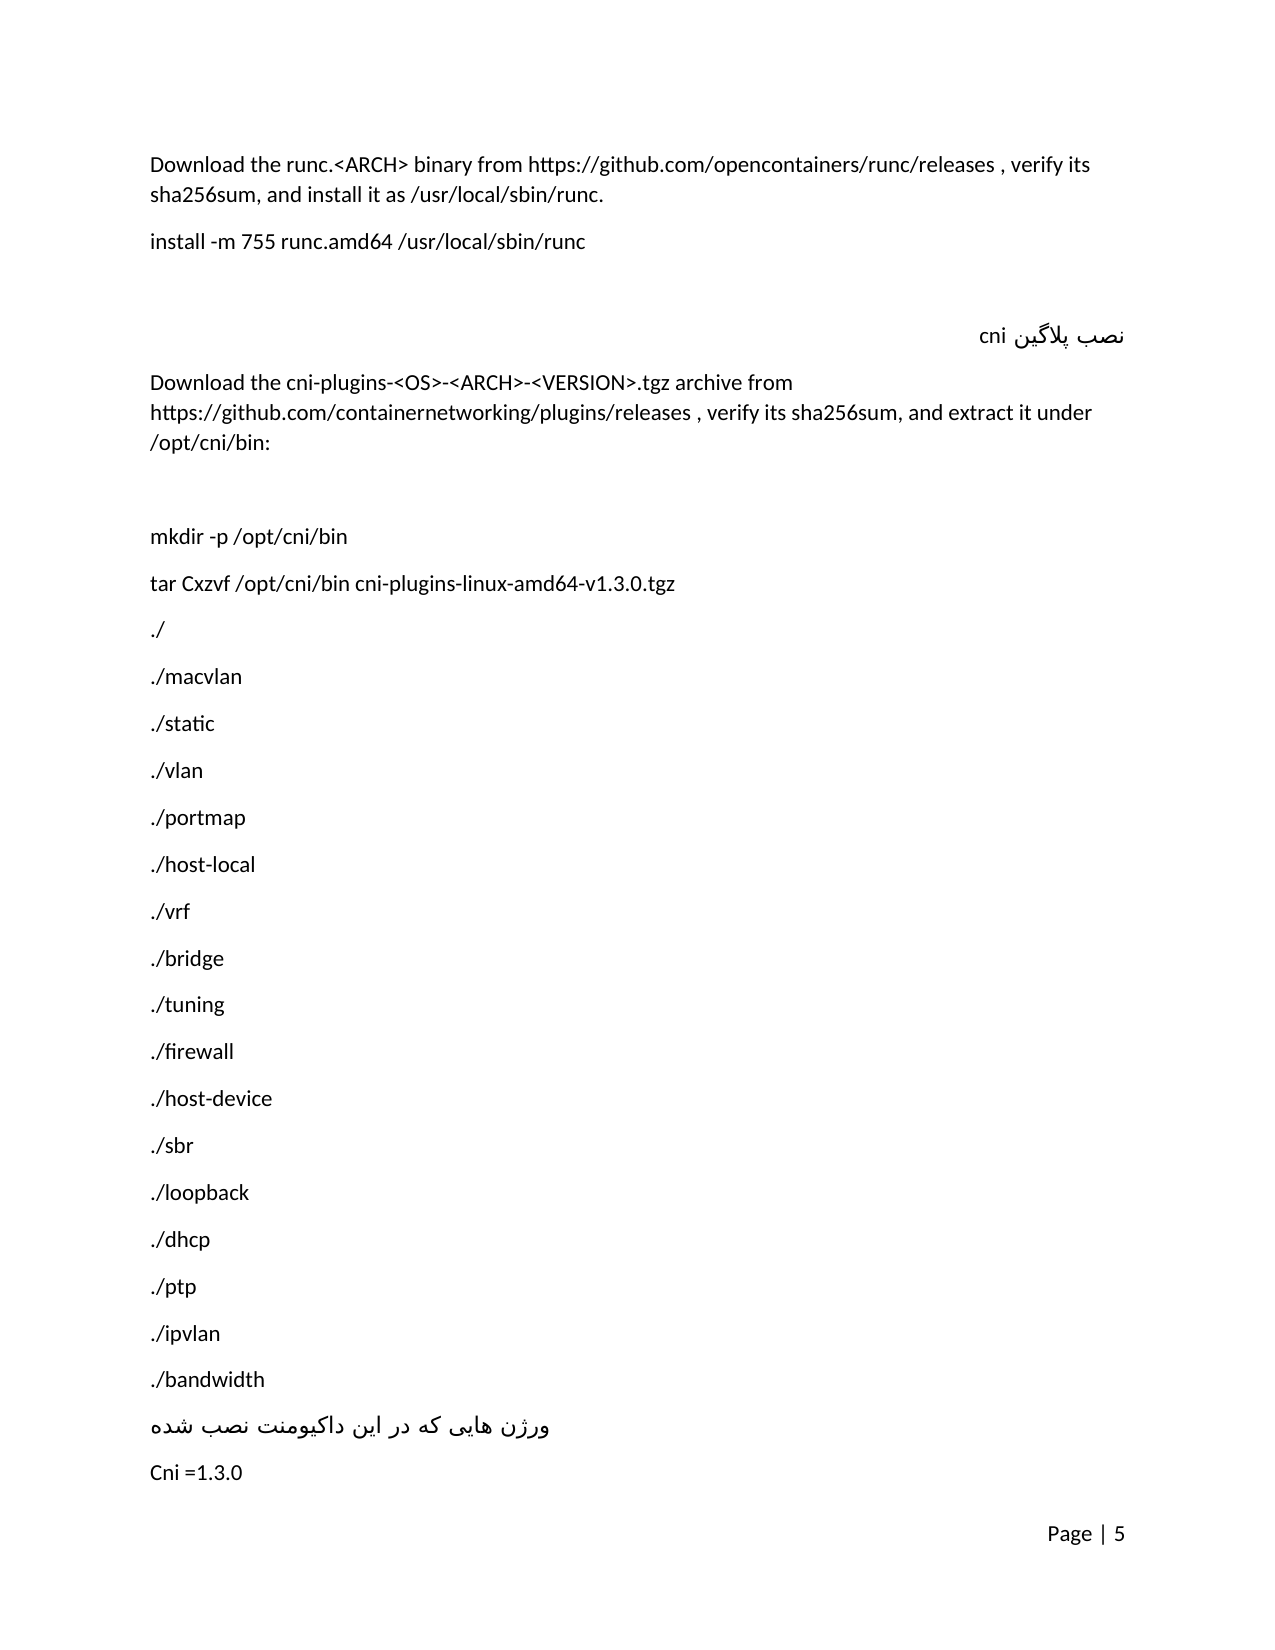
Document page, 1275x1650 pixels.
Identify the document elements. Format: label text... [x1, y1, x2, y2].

text ./ptp [150, 1272, 1125, 1300]
text ./host-device [150, 1084, 1125, 1112]
text Download the cni-plugins-<OS>-<ARCH>-<VERSION>.tgz archive from https://github.com/containernetworking/plugins/releases , verify its sha256sum, and extract it under /opt/cni/bin: [150, 368, 1125, 456]
text ./macvlan [150, 662, 1125, 691]
text Download the runc.<ARCH> binary from https://github.com/opencontainers/runc/releases , verify its sha256sum, and install it as /usr/local/sbin/runc. [150, 150, 1125, 208]
text ./portmap [150, 803, 1125, 831]
text ./tuning [150, 991, 1125, 1019]
text ./dhcp [150, 1225, 1125, 1253]
text ./vrf [150, 897, 1125, 925]
text install -m 755 runc.amd64 /usr/local/sbin/runc [150, 227, 1125, 255]
text ./bridge [150, 944, 1125, 972]
text ./ipvlan [150, 1319, 1125, 1347]
text ./bandwidth [150, 1366, 1125, 1394]
text نصب پلاگین cni [150, 321, 1125, 349]
text ورژن هایی که در این داکیومنت نصب شده [150, 1412, 1125, 1439]
text ./vlan [150, 756, 1125, 784]
text tar Cxzvf /opt/cni/bin cni-plugins-linux-amd64-v1.3.0.tgz [150, 569, 1125, 597]
text mkdir -p /opt/cni/bin [150, 522, 1125, 550]
text ./static [150, 709, 1125, 737]
text ./ [150, 616, 1125, 644]
text ./firewall [150, 1037, 1125, 1066]
text Cni =1.3.0 [150, 1458, 1125, 1486]
text ./loopback [150, 1178, 1125, 1206]
text ./sbr [150, 1131, 1125, 1159]
text ./host-local [150, 850, 1125, 878]
